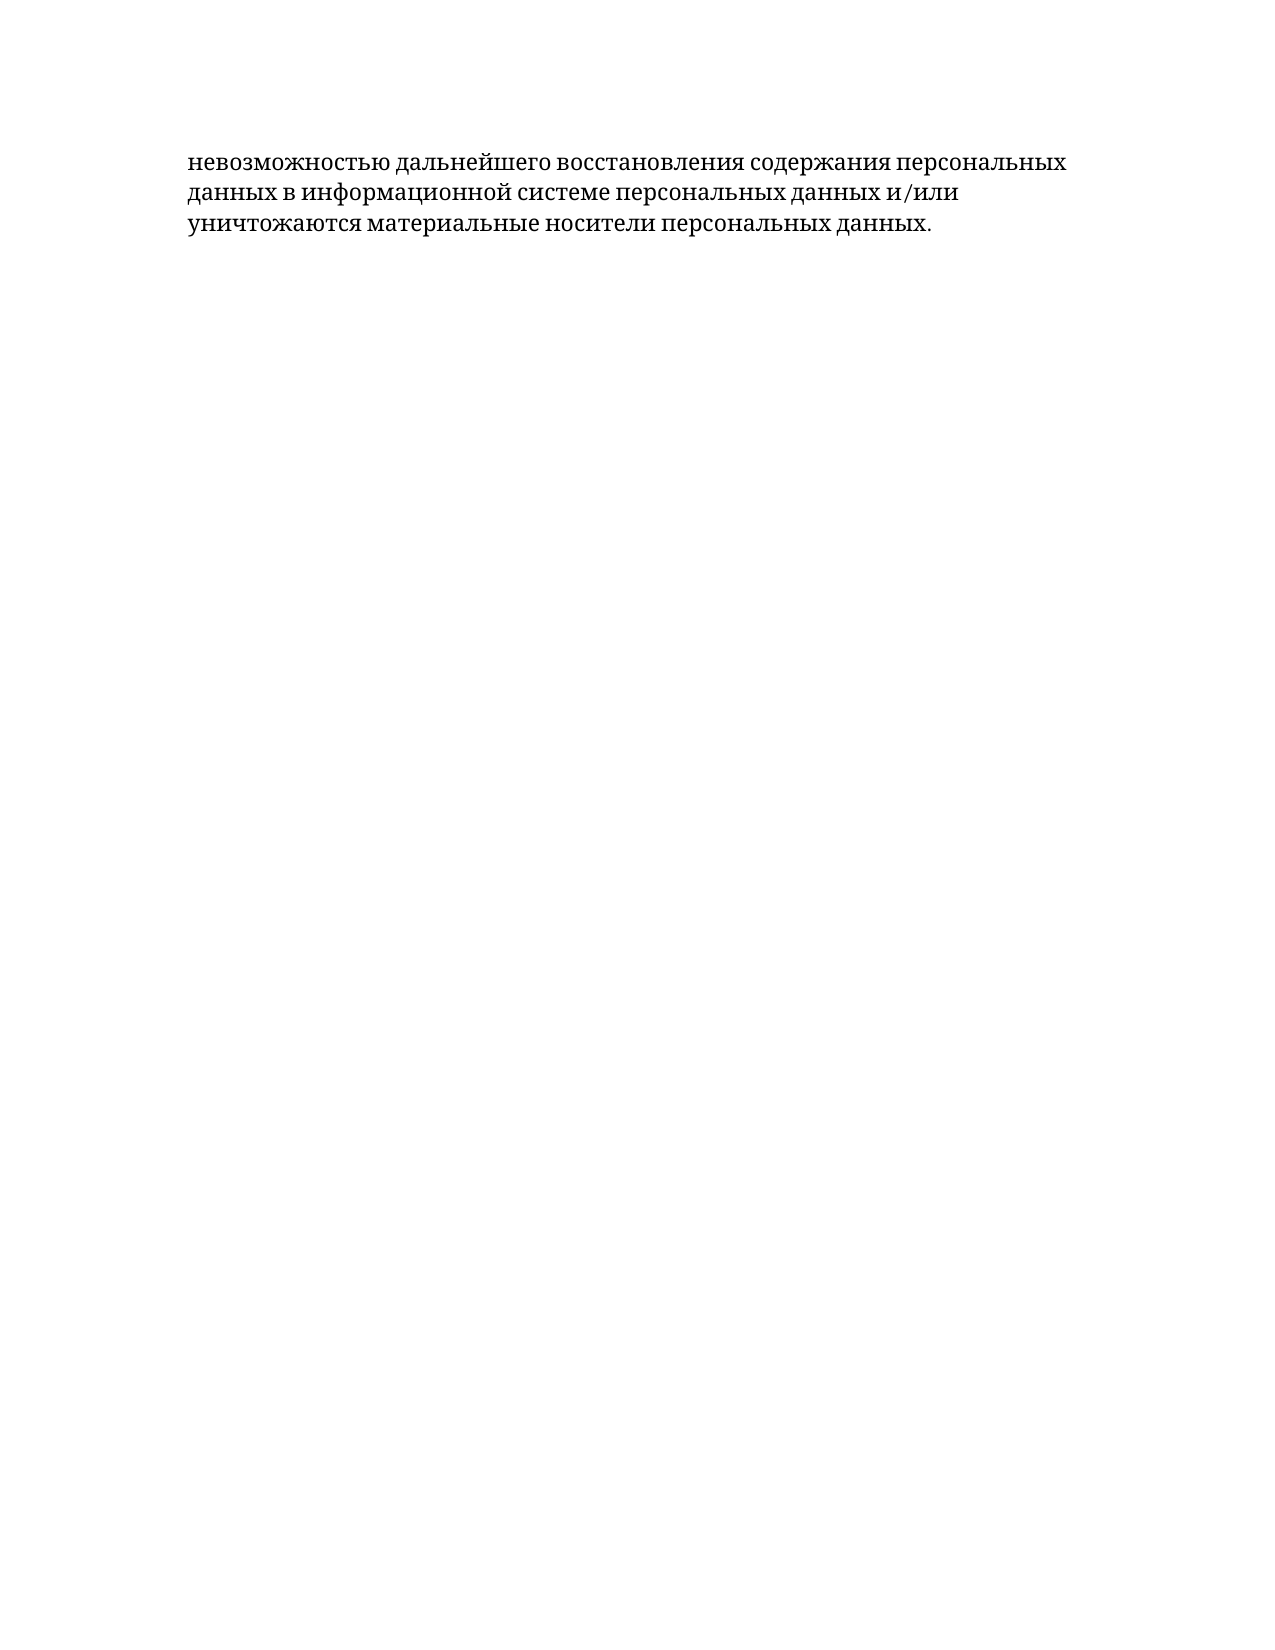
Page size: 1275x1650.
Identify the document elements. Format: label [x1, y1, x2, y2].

text [187, 150, 1087, 237]
